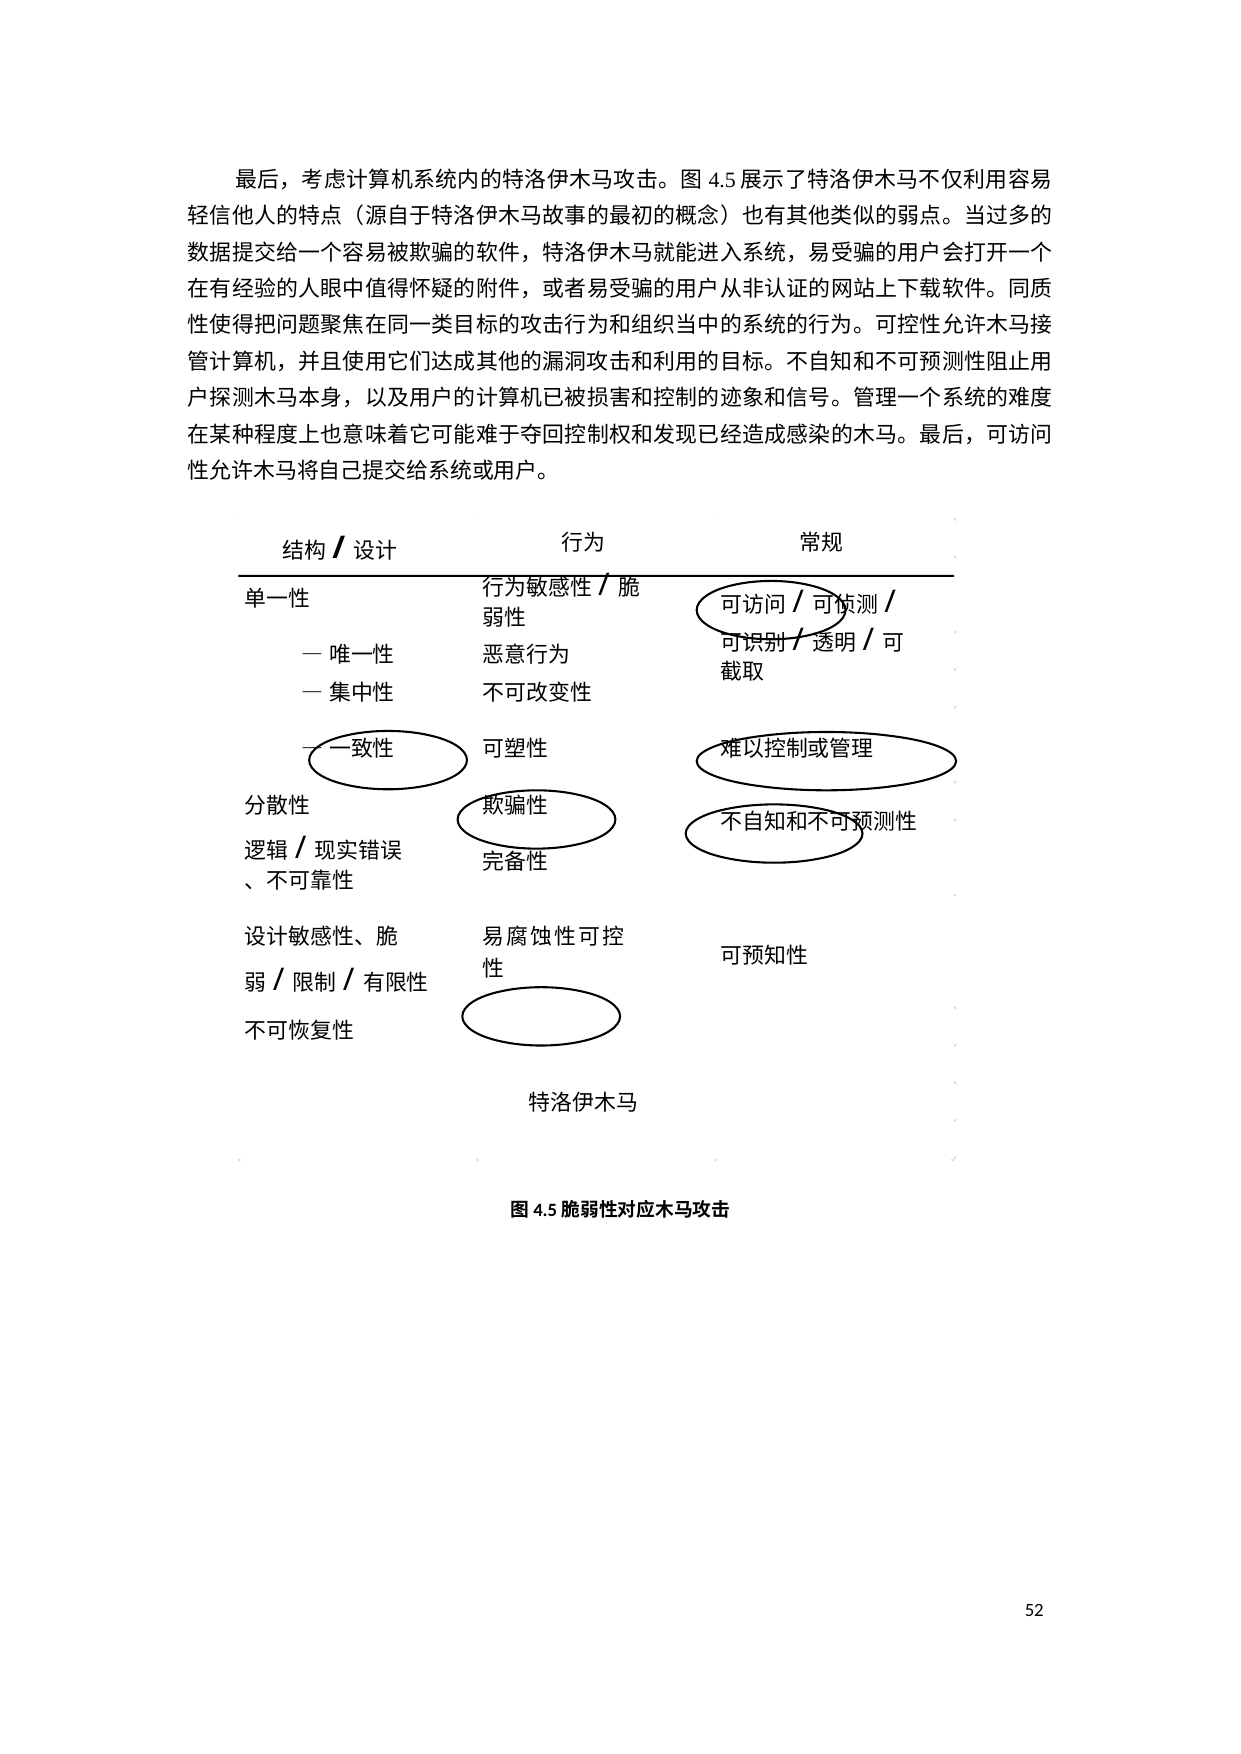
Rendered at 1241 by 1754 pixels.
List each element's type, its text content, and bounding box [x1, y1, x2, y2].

text 最后，考虑计算机系统内的特洛伊木马攻击。图4.5展示了特洛伊木马不仅利用容易轻信他人的特点（源自于特洛伊木马故事的最初的概念）也有其他类似的弱点。当过多的数据提交给一个容易被欺骗的软件，特洛伊木马就能进入系统，易受骗的用户会打开一个在有经验的人眼中值得怀疑的附件，或者易受骗的用户从非认证的网站上下载软件。同质性使得把问题聚焦在同一类目标的攻击行为和组织当中的系统的行为。可控性允许木马接管计算机，并且使用它们达成其他的漏洞攻击和利用的目标。不自知和不可预测性阻止用户探测木马本身，以及用户的计算机已被损害和控制的迹象和信号。管理一个系统的难度在某种程度上也意味着它可能难于夺回控制权和发现已经造成感染的木马。最后，可访问性允许木马将自己提交给系统或用户。 [187, 162, 1053, 484]
text 图 4.5 脆弱性对应木马攻击 [187, 1194, 1053, 1222]
